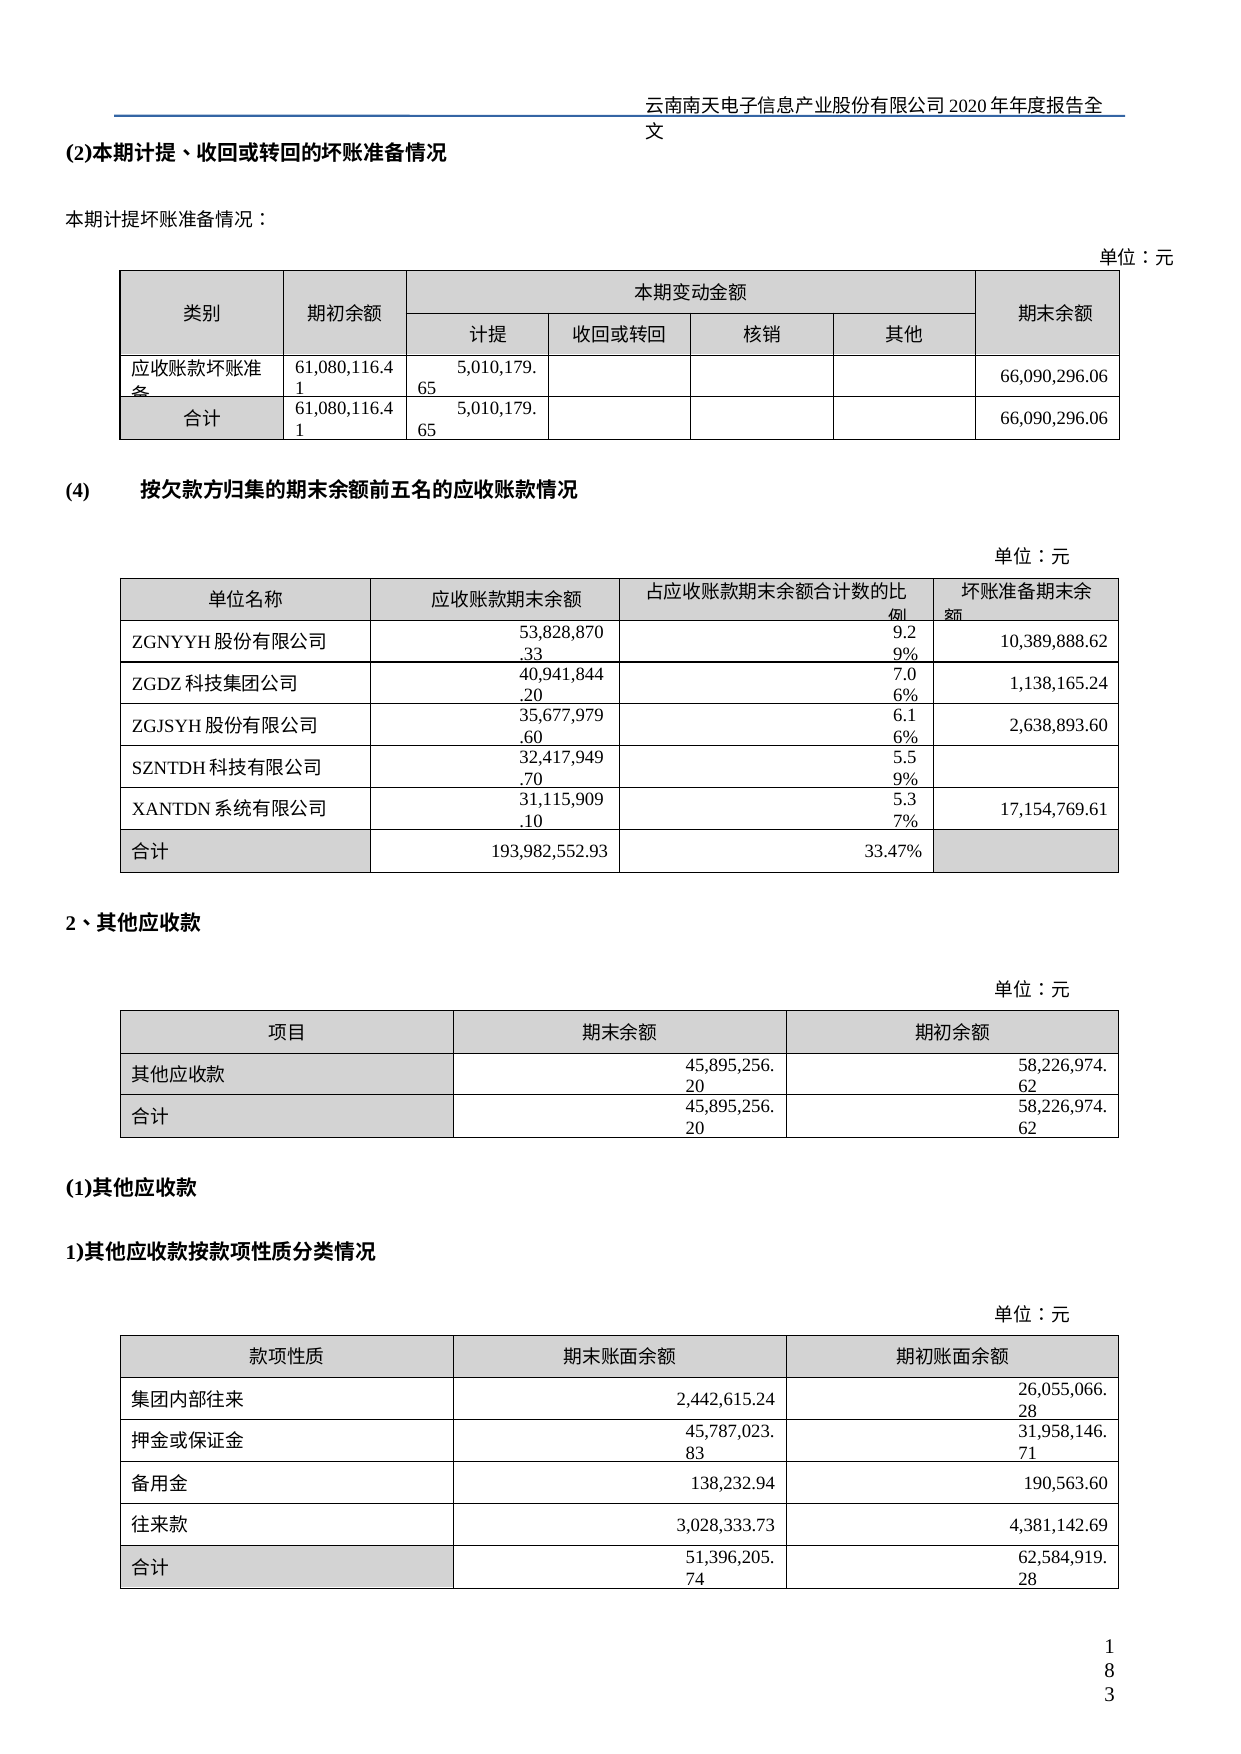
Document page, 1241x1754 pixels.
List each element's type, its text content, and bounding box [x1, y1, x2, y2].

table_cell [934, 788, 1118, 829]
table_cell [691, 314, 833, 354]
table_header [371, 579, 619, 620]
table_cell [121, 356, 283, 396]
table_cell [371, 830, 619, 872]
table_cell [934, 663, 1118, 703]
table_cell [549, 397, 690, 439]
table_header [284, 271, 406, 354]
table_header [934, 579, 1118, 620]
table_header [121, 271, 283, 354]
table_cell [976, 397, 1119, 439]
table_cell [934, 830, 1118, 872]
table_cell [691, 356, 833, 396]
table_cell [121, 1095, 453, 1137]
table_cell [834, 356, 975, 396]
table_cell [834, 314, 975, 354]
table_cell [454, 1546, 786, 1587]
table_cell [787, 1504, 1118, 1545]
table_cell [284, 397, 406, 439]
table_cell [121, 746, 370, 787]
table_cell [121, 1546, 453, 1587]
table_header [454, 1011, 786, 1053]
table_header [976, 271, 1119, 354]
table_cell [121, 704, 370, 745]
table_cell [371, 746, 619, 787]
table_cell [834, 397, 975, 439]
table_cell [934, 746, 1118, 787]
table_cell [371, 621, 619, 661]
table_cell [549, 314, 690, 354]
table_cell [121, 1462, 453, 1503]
list 按欠款方归集的期末余额前五名的应收账款情况 [65, 476, 1174, 504]
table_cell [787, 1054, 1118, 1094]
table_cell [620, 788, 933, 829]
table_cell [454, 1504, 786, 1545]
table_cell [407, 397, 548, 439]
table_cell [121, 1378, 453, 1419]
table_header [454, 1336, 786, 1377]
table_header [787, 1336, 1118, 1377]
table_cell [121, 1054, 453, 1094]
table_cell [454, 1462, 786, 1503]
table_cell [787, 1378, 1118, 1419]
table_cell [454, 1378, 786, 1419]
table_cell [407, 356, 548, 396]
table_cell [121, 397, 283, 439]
text (1)其他应收款 [65, 1173, 1174, 1202]
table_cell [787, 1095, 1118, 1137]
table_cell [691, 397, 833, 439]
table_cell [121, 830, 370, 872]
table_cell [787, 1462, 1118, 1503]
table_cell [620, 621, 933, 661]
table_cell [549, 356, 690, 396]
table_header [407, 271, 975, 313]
text 单位：元 [994, 543, 1174, 569]
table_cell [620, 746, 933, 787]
text 2、其他应收款 [65, 908, 1174, 937]
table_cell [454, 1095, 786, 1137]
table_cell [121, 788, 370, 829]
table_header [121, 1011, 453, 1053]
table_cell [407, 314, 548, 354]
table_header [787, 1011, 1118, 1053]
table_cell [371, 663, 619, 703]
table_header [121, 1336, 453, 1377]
text 单位：元 [994, 1301, 1174, 1327]
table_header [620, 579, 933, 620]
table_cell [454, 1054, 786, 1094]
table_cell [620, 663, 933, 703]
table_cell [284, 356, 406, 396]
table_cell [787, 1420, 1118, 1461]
text 1)其他应收款按款项性质分类情况 [65, 1237, 1174, 1266]
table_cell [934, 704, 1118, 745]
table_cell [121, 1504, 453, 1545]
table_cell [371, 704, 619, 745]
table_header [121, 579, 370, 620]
text (2)本期计提、收回或转回的坏账准备情况 [65, 138, 1174, 167]
text 单位：元 [994, 976, 1174, 1002]
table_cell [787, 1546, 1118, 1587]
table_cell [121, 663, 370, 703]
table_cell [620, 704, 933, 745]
text 单位：元 [65, 244, 1174, 270]
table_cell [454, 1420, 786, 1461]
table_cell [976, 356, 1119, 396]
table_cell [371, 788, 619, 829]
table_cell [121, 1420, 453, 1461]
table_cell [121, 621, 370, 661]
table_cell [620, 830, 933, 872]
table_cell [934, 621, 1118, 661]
text 本期计提坏账准备情况： [65, 207, 1174, 232]
